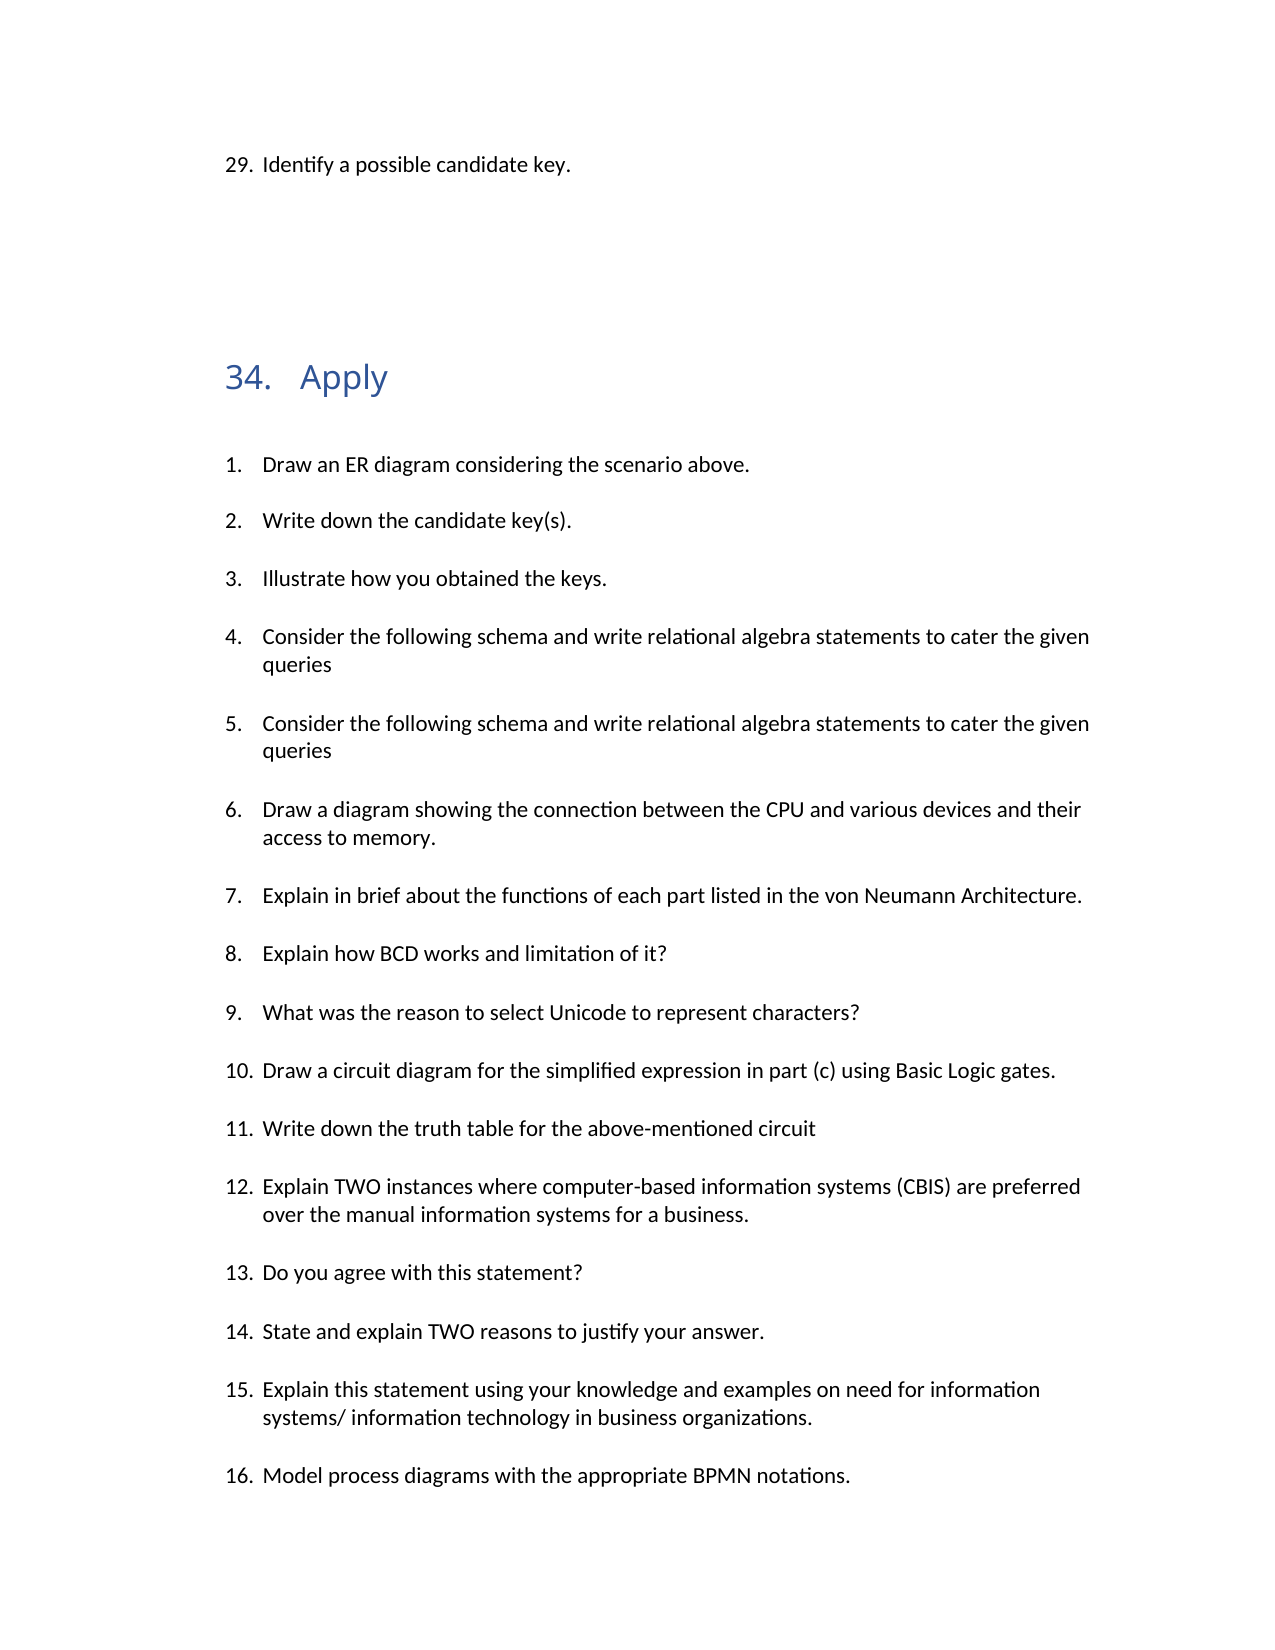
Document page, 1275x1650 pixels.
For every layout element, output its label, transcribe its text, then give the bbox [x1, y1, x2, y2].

subtitle Apply [225, 354, 1125, 399]
list Explain in brief about the functions of each part listed in the von Neumann Architecture. [225, 881, 1125, 909]
list Write down the truth table for the above-mentioned circuit [225, 1114, 1125, 1142]
list Explain this statement using your knowledge and examples on need for information systems/ information technology in business organizations. [225, 1375, 1125, 1431]
list Write down the candidate key(s). [225, 506, 1125, 534]
list What was the reason to select Unicode to represent characters? [225, 998, 1125, 1026]
list Consider the following schema and write relational algebra statements to cater the given queries [225, 709, 1125, 765]
list Model process diagrams with the appropriate BPMN notations. [225, 1461, 1125, 1489]
list Draw a circuit diagram for the simplified expression in part (c) using Basic Logic gates. [225, 1056, 1125, 1084]
list Explain TWO instances where computer-based information systems (CBIS) are preferred over the manual information systems for a business. [225, 1172, 1125, 1228]
list Draw a diagram showing the connection between the CPU and various devices and their access to memory. [225, 795, 1125, 851]
list Do you agree with this statement? [225, 1258, 1125, 1287]
list Identify a possible candidate key. [225, 150, 1125, 178]
list Consider the following schema and write relational algebra statements to cater the given queries [225, 622, 1125, 678]
list State and explain TWO reasons to justify your answer. [225, 1317, 1125, 1345]
list Draw an ER diagram considering the scenario above. [225, 450, 1125, 478]
list Explain how BCD works and limitation of it? [225, 939, 1125, 967]
list Illustrate how you obtained the keys. [225, 564, 1125, 592]
